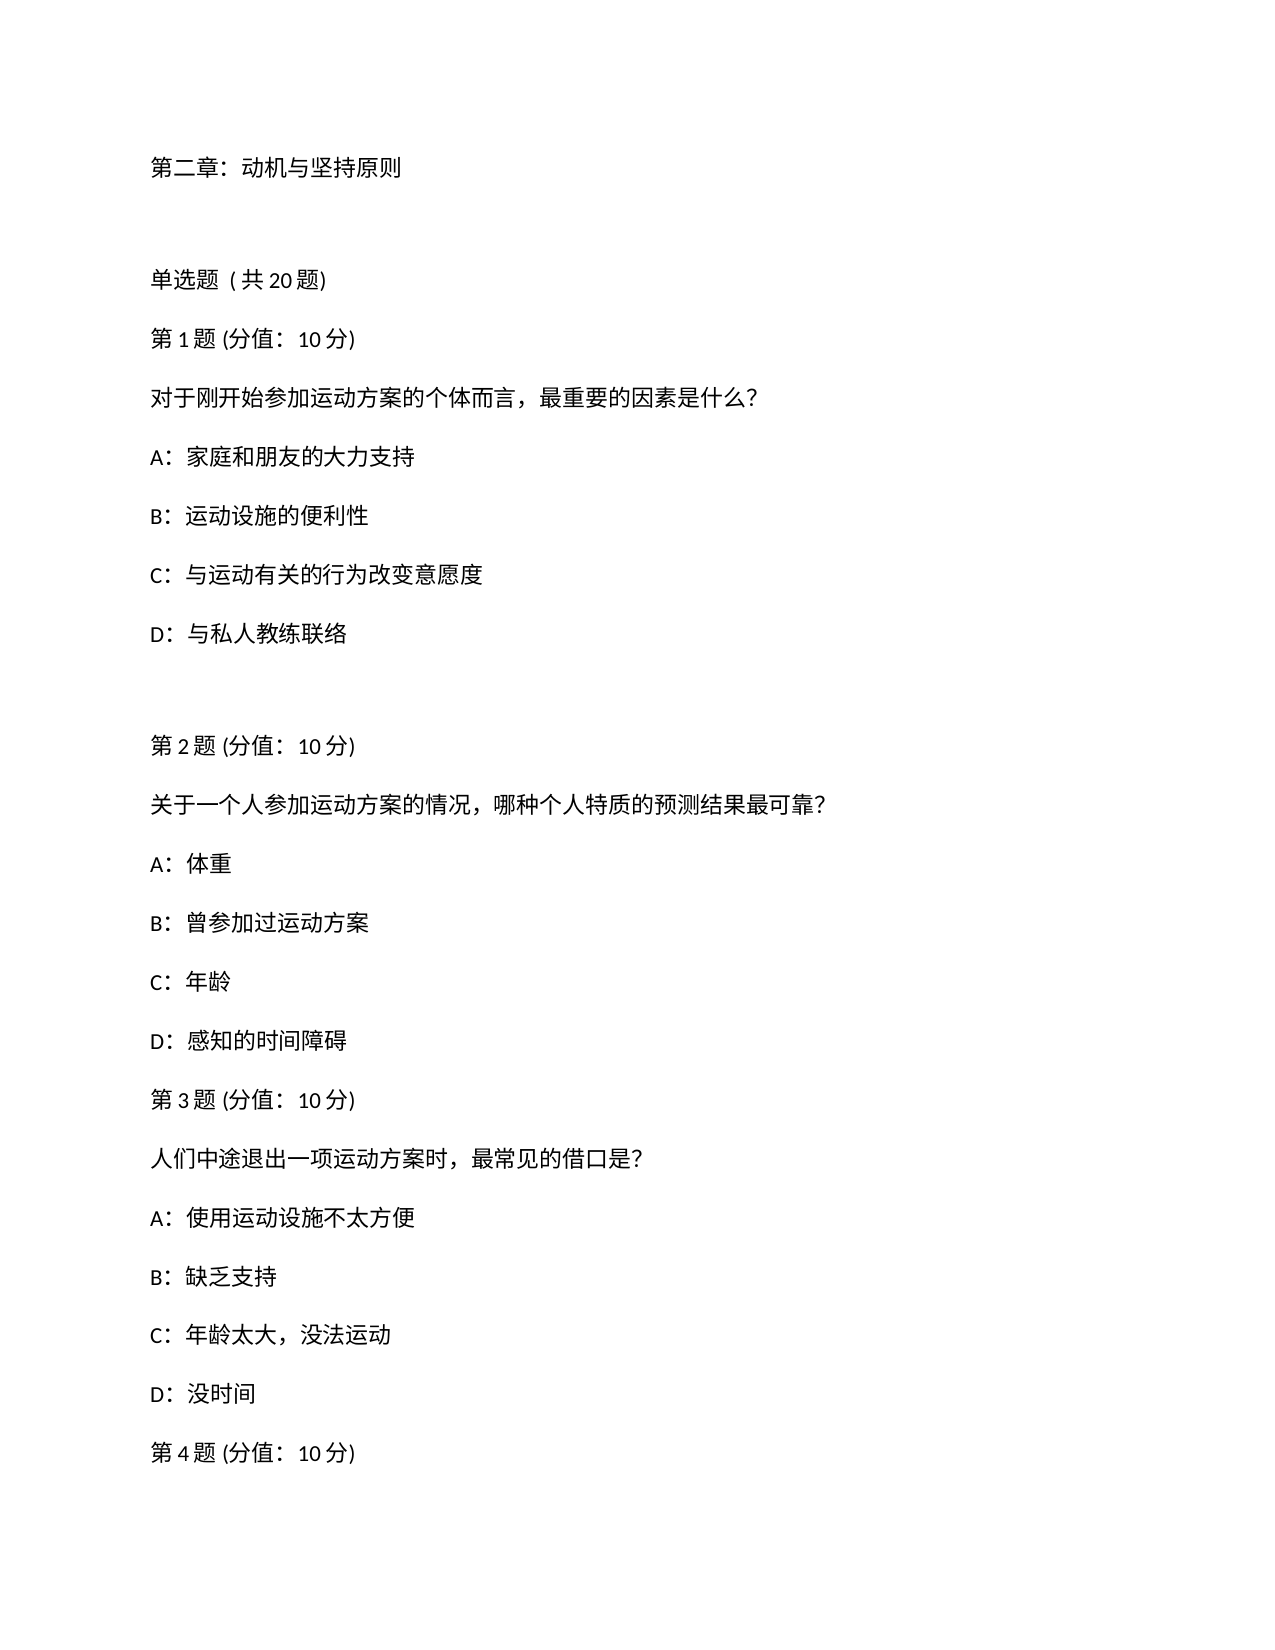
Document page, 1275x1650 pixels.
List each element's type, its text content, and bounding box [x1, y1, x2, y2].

text D：没时间 [150, 1376, 1125, 1409]
text 对于刚开始参加运动方案的个体而言，最重要的因素是什么？ [150, 380, 1125, 413]
text C：年龄 [150, 963, 1125, 997]
text C：与运动有关的行为改变意愿度 [150, 557, 1125, 590]
text B：运动设施的便利性 [150, 498, 1125, 531]
text D：与私人教练联络 [150, 616, 1125, 649]
text A：家庭和朋友的大力支持 [150, 439, 1125, 472]
text C：年龄太大，没法运动 [150, 1317, 1125, 1351]
text 第4题 (分值：10分) [150, 1435, 1125, 1468]
text 关于一个人参加运动方案的情况，哪种个人特质的预测结果最可靠？ [150, 787, 1125, 820]
text B：缺乏支持 [150, 1258, 1125, 1292]
text 单选题 ( 共20题) [150, 262, 1125, 295]
text D：感知的时间障碍 [150, 1022, 1125, 1056]
text 第二章：动机与坚持原则 [150, 150, 1125, 183]
text 人们中途退出一项运动方案时，最常见的借口是？ [150, 1140, 1125, 1174]
text A：体重 [150, 846, 1125, 879]
text B：曾参加过运动方案 [150, 904, 1125, 938]
text 第1题 (分值：10分) [150, 321, 1125, 354]
text 第3题 (分值：10分) [150, 1081, 1125, 1115]
text A：使用运动设施不太方便 [150, 1199, 1125, 1233]
text 第2题 (分值：10分) [150, 728, 1125, 761]
